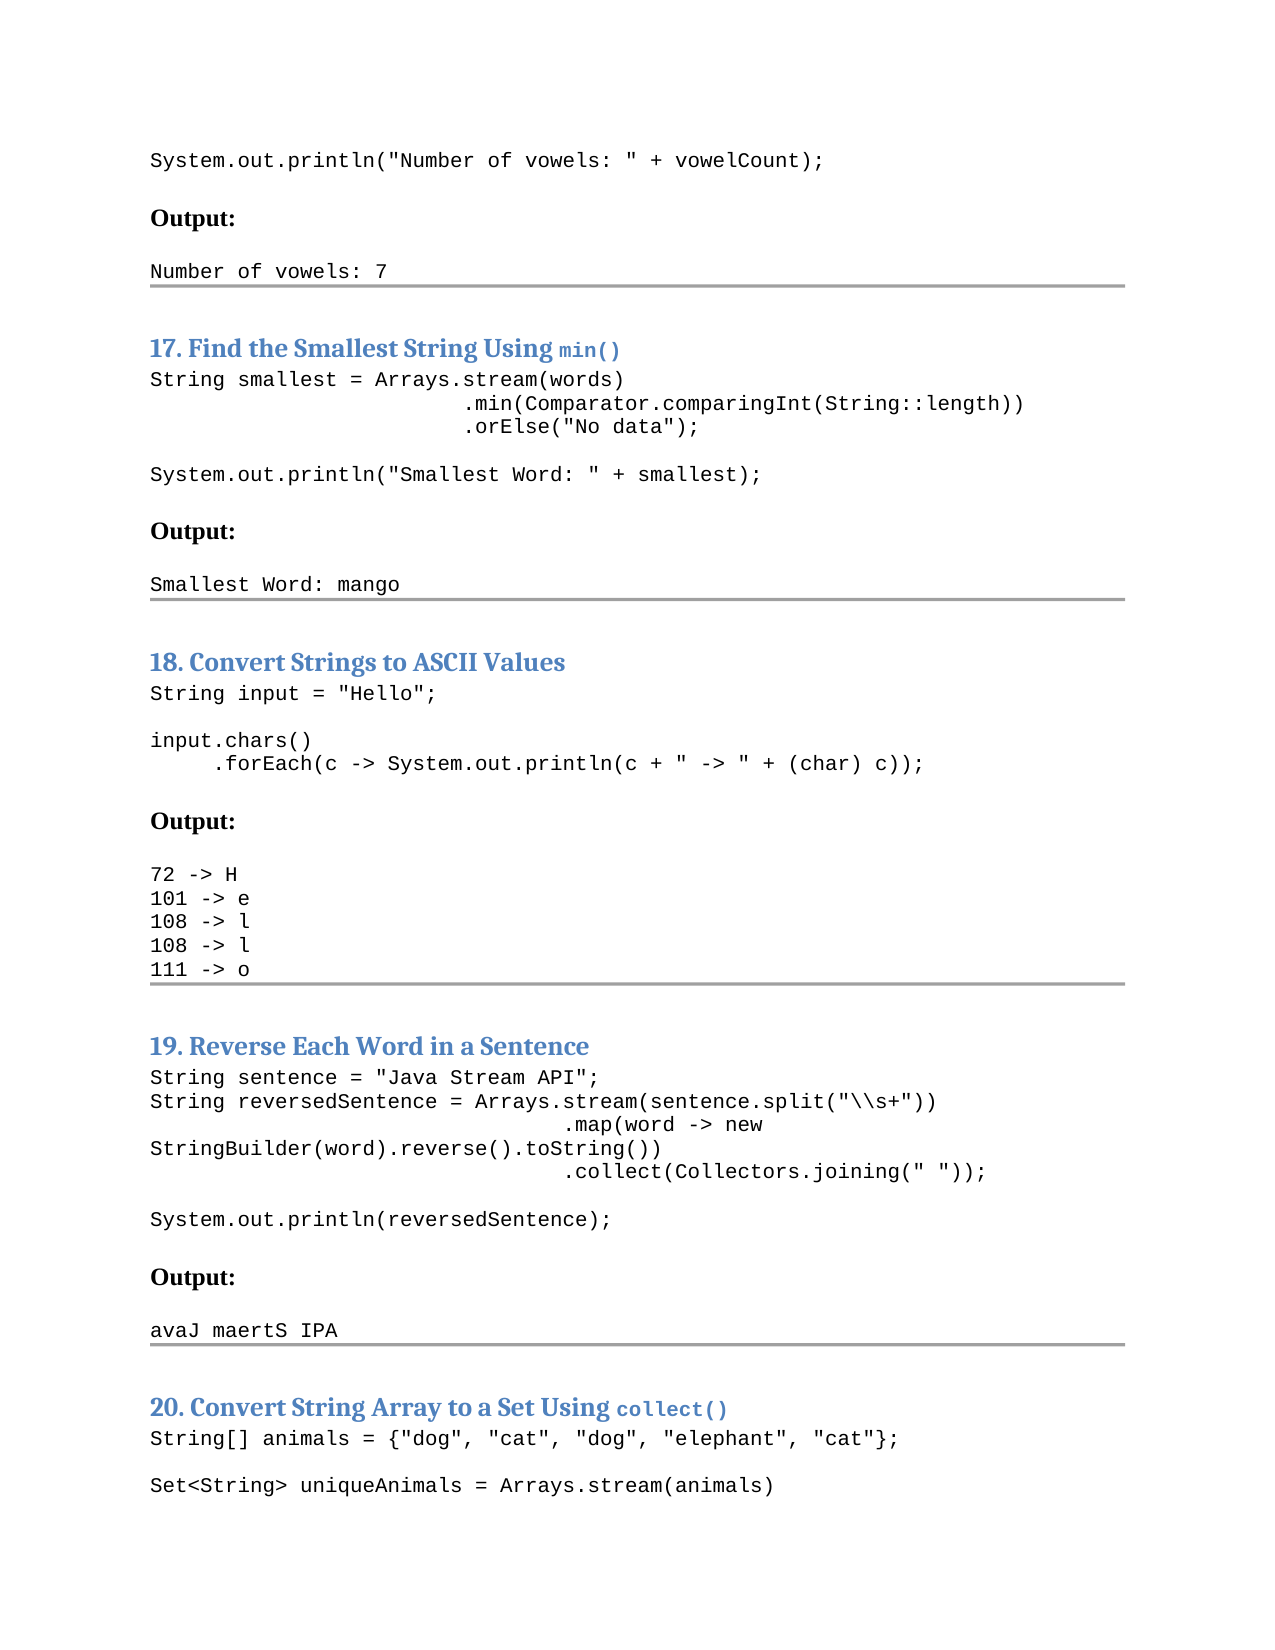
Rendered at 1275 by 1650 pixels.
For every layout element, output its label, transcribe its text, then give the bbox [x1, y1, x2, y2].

text Output: [150, 806, 1125, 835]
text Output: [150, 516, 1125, 545]
text String[] animals = {"dog", "cat", "dog", "elephant", "cat"}; [150, 1428, 1125, 1451]
text 72 -> H [150, 864, 1125, 888]
text .map(word -> new StringBuilder(word).reverse().toString()) [150, 1114, 1125, 1162]
subtitle 20. Convert String Array to a Set Using collect() [150, 1392, 1125, 1423]
text Output: [150, 1262, 1125, 1290]
text Set<String> uniqueAnimals = Arrays.stream(animals) [150, 1475, 1125, 1499]
text Output: [150, 203, 1125, 232]
text String input = "Hello"; [150, 682, 1125, 706]
text System.out.println("Smallest Word: " + smallest); [150, 463, 1125, 487]
text System.out.println("Number of vowels: " + vowelCount); [150, 150, 1125, 174]
text .collect(Collectors.joining(" ")); [150, 1162, 1125, 1185]
subtitle 19. Reverse Each Word in a Sentence [150, 1031, 1125, 1062]
text Number of vowels: 7 [150, 261, 1125, 284]
text System.out.println(reversedSentence); [150, 1209, 1125, 1232]
text String smallest = Arrays.stream(words) [150, 369, 1125, 393]
text 108 -> l [150, 911, 1125, 935]
text .min(Comparator.comparingInt(String::length)) [150, 393, 1125, 416]
text .forEach(c -> System.out.println(c + " -> " + (char) c)); [150, 753, 1125, 777]
text Smallest Word: mango [150, 574, 1125, 597]
text 108 -> l [150, 935, 1125, 959]
text avaJ maertS IPA [150, 1319, 1125, 1343]
subtitle 18. Convert Strings to ASCII Values [150, 647, 1125, 678]
text 111 -> o [150, 959, 1125, 982]
text .orElse("No data"); [150, 416, 1125, 440]
subtitle 17. Find the Smallest String Using min() [150, 333, 1125, 364]
text String reversedSentence = Arrays.stream(sentence.split("\\s+")) [150, 1091, 1125, 1114]
text 101 -> e [150, 888, 1125, 911]
text input.chars() [150, 730, 1125, 753]
text String sentence = "Java Stream API"; [150, 1067, 1125, 1091]
